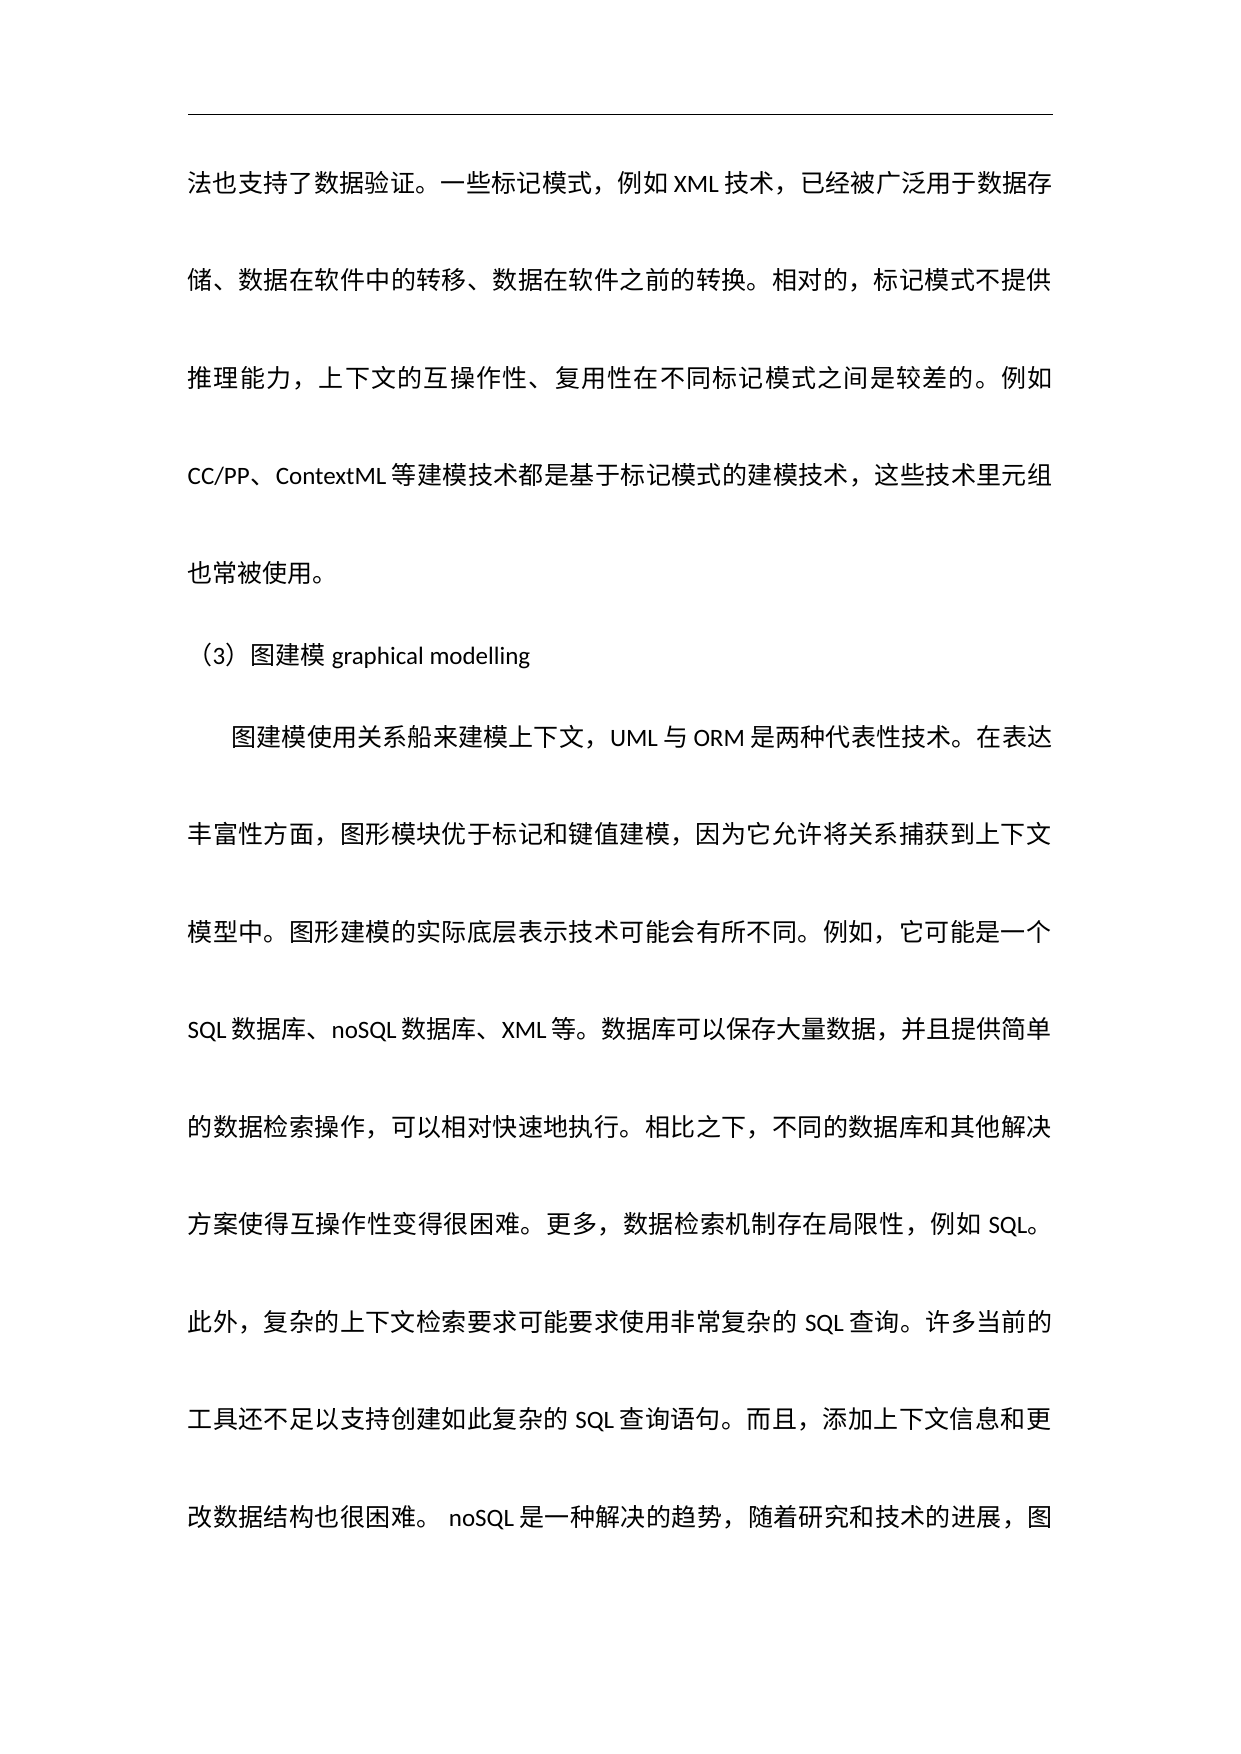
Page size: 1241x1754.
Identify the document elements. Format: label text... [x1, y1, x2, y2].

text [187, 150, 1053, 605]
list 图建模 graphical modelling [187, 622, 1053, 687]
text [187, 704, 1053, 1549]
